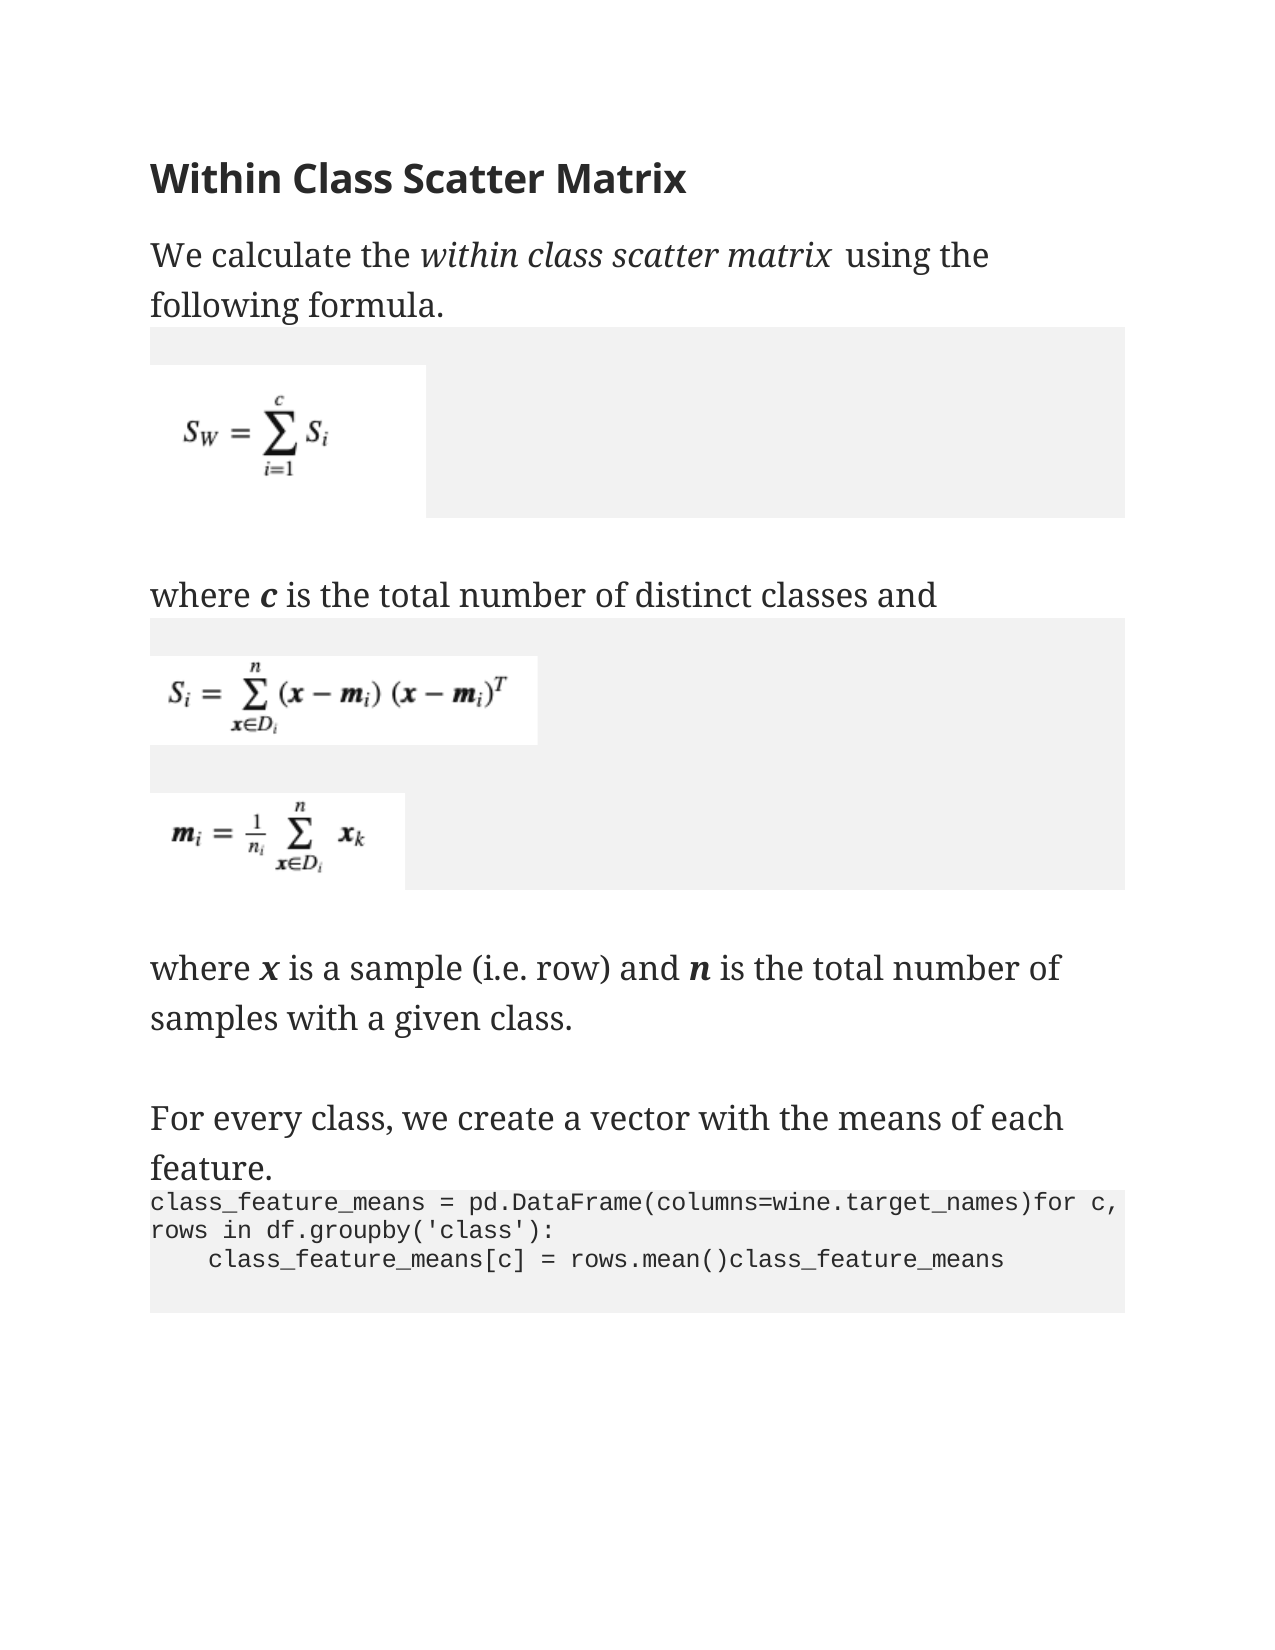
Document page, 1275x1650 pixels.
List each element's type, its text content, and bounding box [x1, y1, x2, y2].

text where x is a sample (i.e. row) and n is the total number of samples with a given class. [150, 940, 1125, 1040]
text where c is the total number of distinct classes and [150, 568, 1125, 618]
text class_feature_means = pd.DataFrame(columns=wine.target_names)for c, rows in df.groupby('class'): class_feature_means[c] = rows.mean()class_feature_means [150, 1190, 1125, 1275]
picture [150, 793, 406, 890]
picture [150, 365, 427, 518]
text For every class, we create a vector with the means of each feature. [150, 1090, 1125, 1190]
text We calculate the within class scatter matrix using the following formula. [150, 227, 1125, 327]
picture [150, 656, 538, 745]
text Within Class Scatter Matrix [150, 150, 1125, 205]
